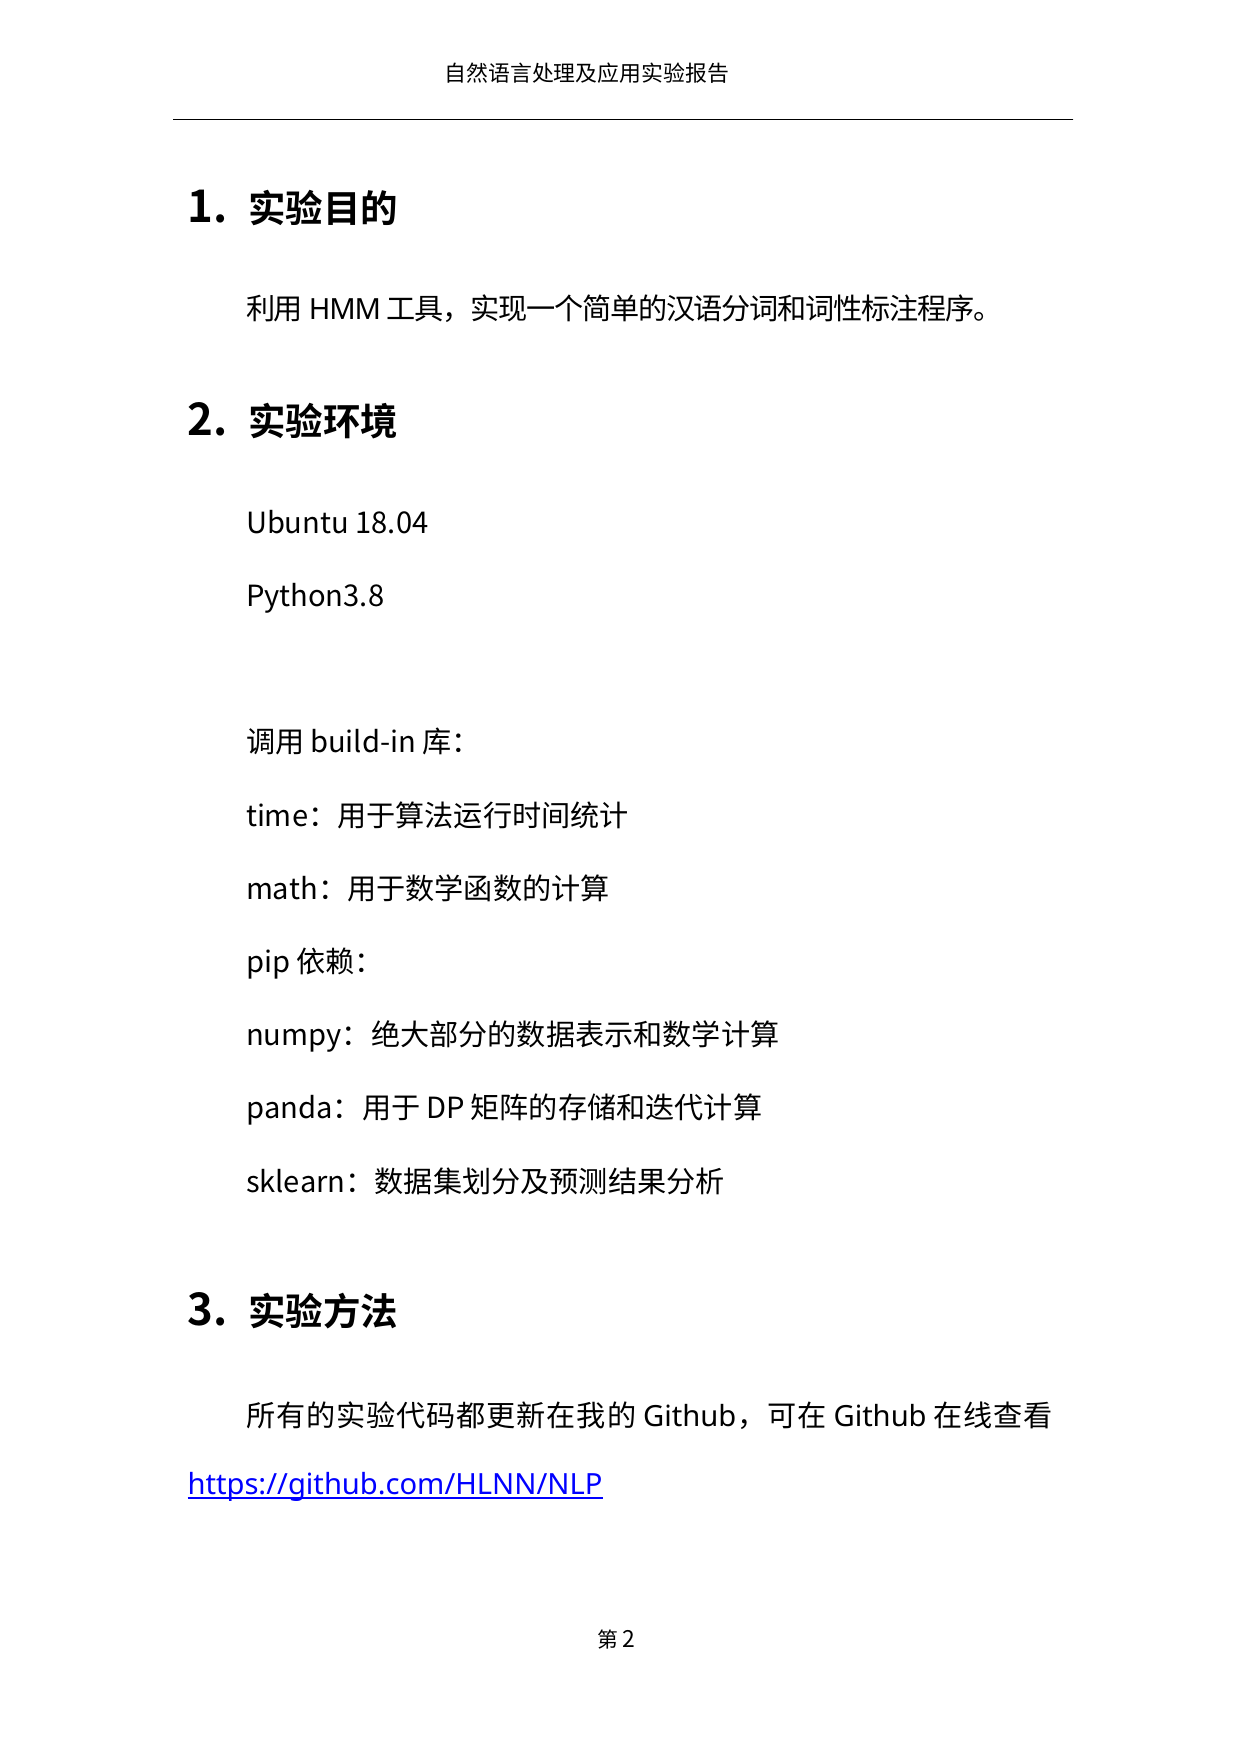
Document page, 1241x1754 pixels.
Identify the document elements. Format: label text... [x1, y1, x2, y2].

text Python3.8 [187, 572, 1053, 615]
subtitle 实验方法 [187, 1274, 1073, 1338]
subtitle 实验目的 [187, 171, 1073, 235]
text math：用于数学函数的计算 [187, 865, 1053, 908]
text 调用build-in库： [187, 719, 1053, 761]
text numpy：绝大部分的数据表示和数学计算 [187, 1012, 1053, 1054]
text 利用HMM工具，实现一个简单的汉语分词和词性标注程序。 [187, 286, 1053, 328]
subtitle 实验环境 [187, 385, 1073, 448]
text pip依赖： [187, 939, 1053, 981]
text sklearn：数据集划分及预测结果分析 [187, 1158, 1053, 1201]
text panda：用于DP矩阵的存储和迭代计算 [187, 1085, 1053, 1127]
text time：用于算法运行时间统计 [187, 792, 1053, 834]
text Ubuntu 18.04 [187, 499, 1053, 542]
text 所有的实验代码都更新在我的Github，可在Github在线查看：https://github.com/HLNN/NLP [187, 1392, 1053, 1503]
